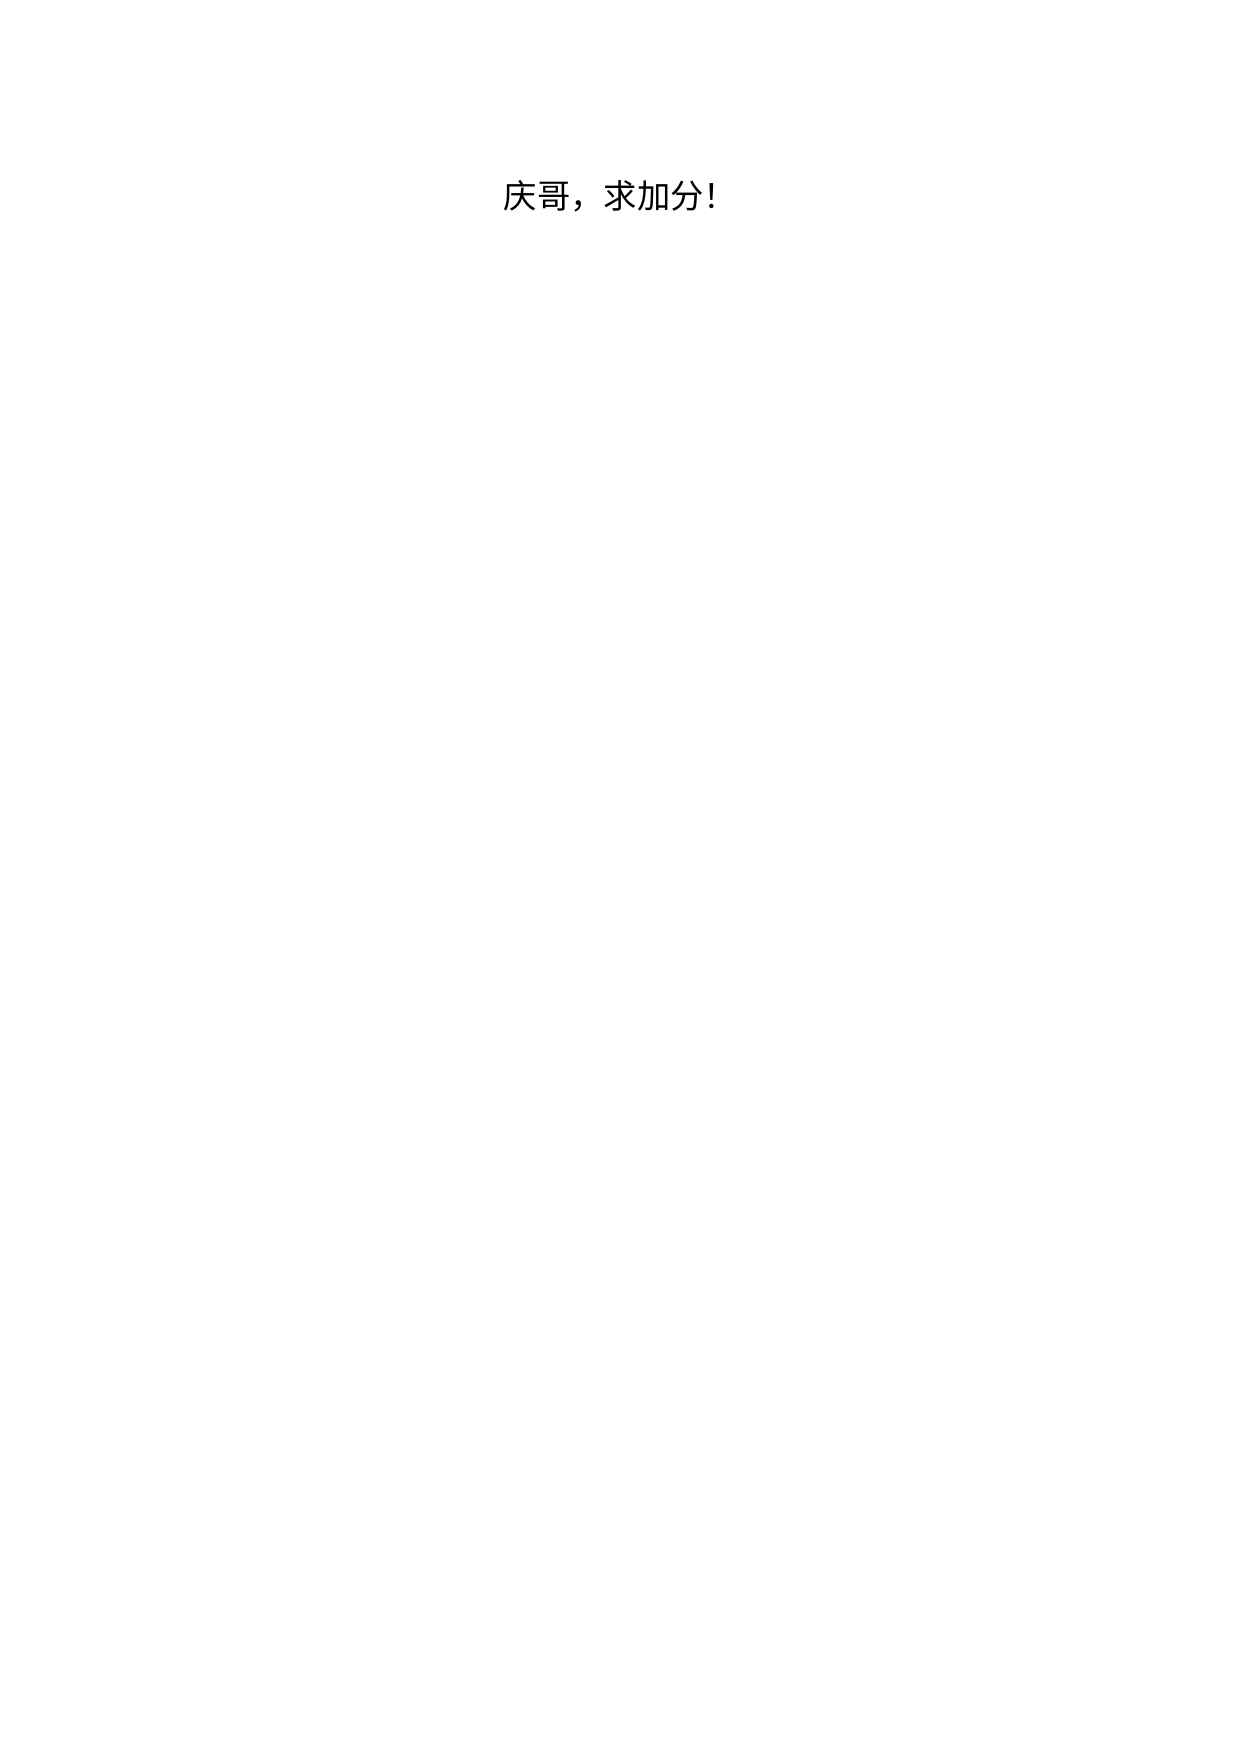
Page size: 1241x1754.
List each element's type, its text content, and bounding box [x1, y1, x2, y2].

text 庆哥，求加分！ [187, 162, 1053, 227]
